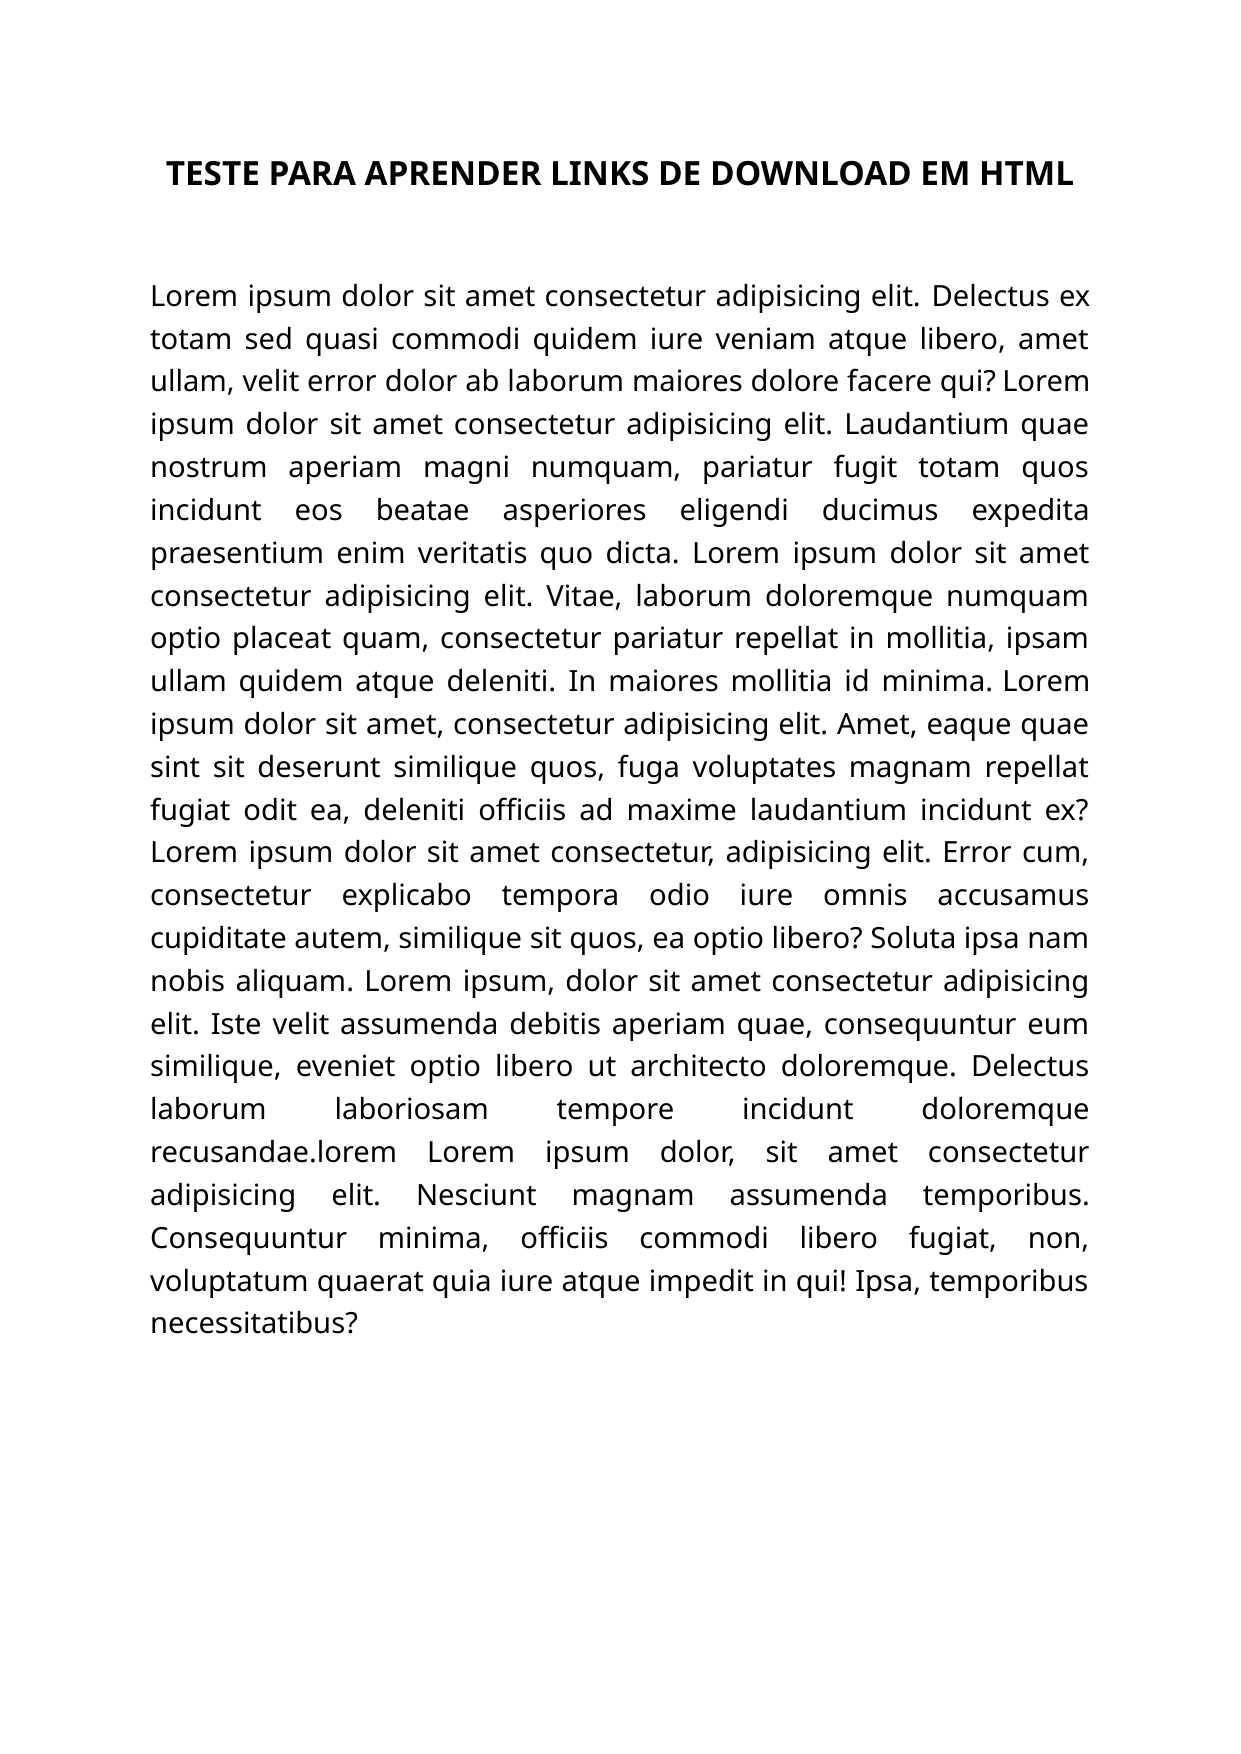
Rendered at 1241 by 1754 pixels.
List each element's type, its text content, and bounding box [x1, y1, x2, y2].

text Lorem ipsum dolor sit amet consectetur adipisicing elit. Delectus ex totam sed quasi commodi quidem iure veniam atque libero, amet ullam, velit error dolor ab laborum maiores dolore facere qui? Lorem ipsum dolor sit amet consectetur adipisicing elit. Laudantium quae nostrum aperiam magni numquam, pariatur fugit totam quos incidunt eos beatae asperiores eligendi ducimus expedita praesentium enim veritatis quo dicta. Lorem ipsum dolor sit amet consectetur adipisicing elit. Vitae, laborum doloremque numquam optio placeat quam, consectetur pariatur repellat in mollitia, ipsam ullam quidem atque deleniti. In maiores mollitia id minima. Lorem ipsum dolor sit amet, consectetur adipisicing elit. Amet, eaque quae sint sit deserunt similique quos, fuga voluptates magnam repellat fugiat odit ea, deleniti officiis ad maxime laudantium incidunt ex? Lorem ipsum dolor sit amet consectetur, adipisicing elit. Error cum, consectetur explicabo tempora odio iure omnis accusamus cupiditate autem, similique sit quos, ea optio libero? Soluta ipsa nam nobis aliquam. Lorem ipsum, dolor sit amet consectetur adipisicing elit. Iste velit assumenda debitis aperiam quae, consequuntur eum similique, eveniet optio libero ut architecto doloremque. Delectus laborum laboriosam tempore incidunt doloremque recusandae.lorem Lorem ipsum dolor, sit amet consectetur adipisicing elit. Nesciunt magnam assumenda temporibus. Consequuntur minima, officiis commodi libero fugiat, non, voluptatum quaerat quia iure atque impedit in qui! Ipsa, temporibus necessitatibus? [150, 275, 1090, 1342]
text TESTE PARA APRENDER LINKS DE DOWNLOAD EM HTML [150, 150, 1090, 195]
